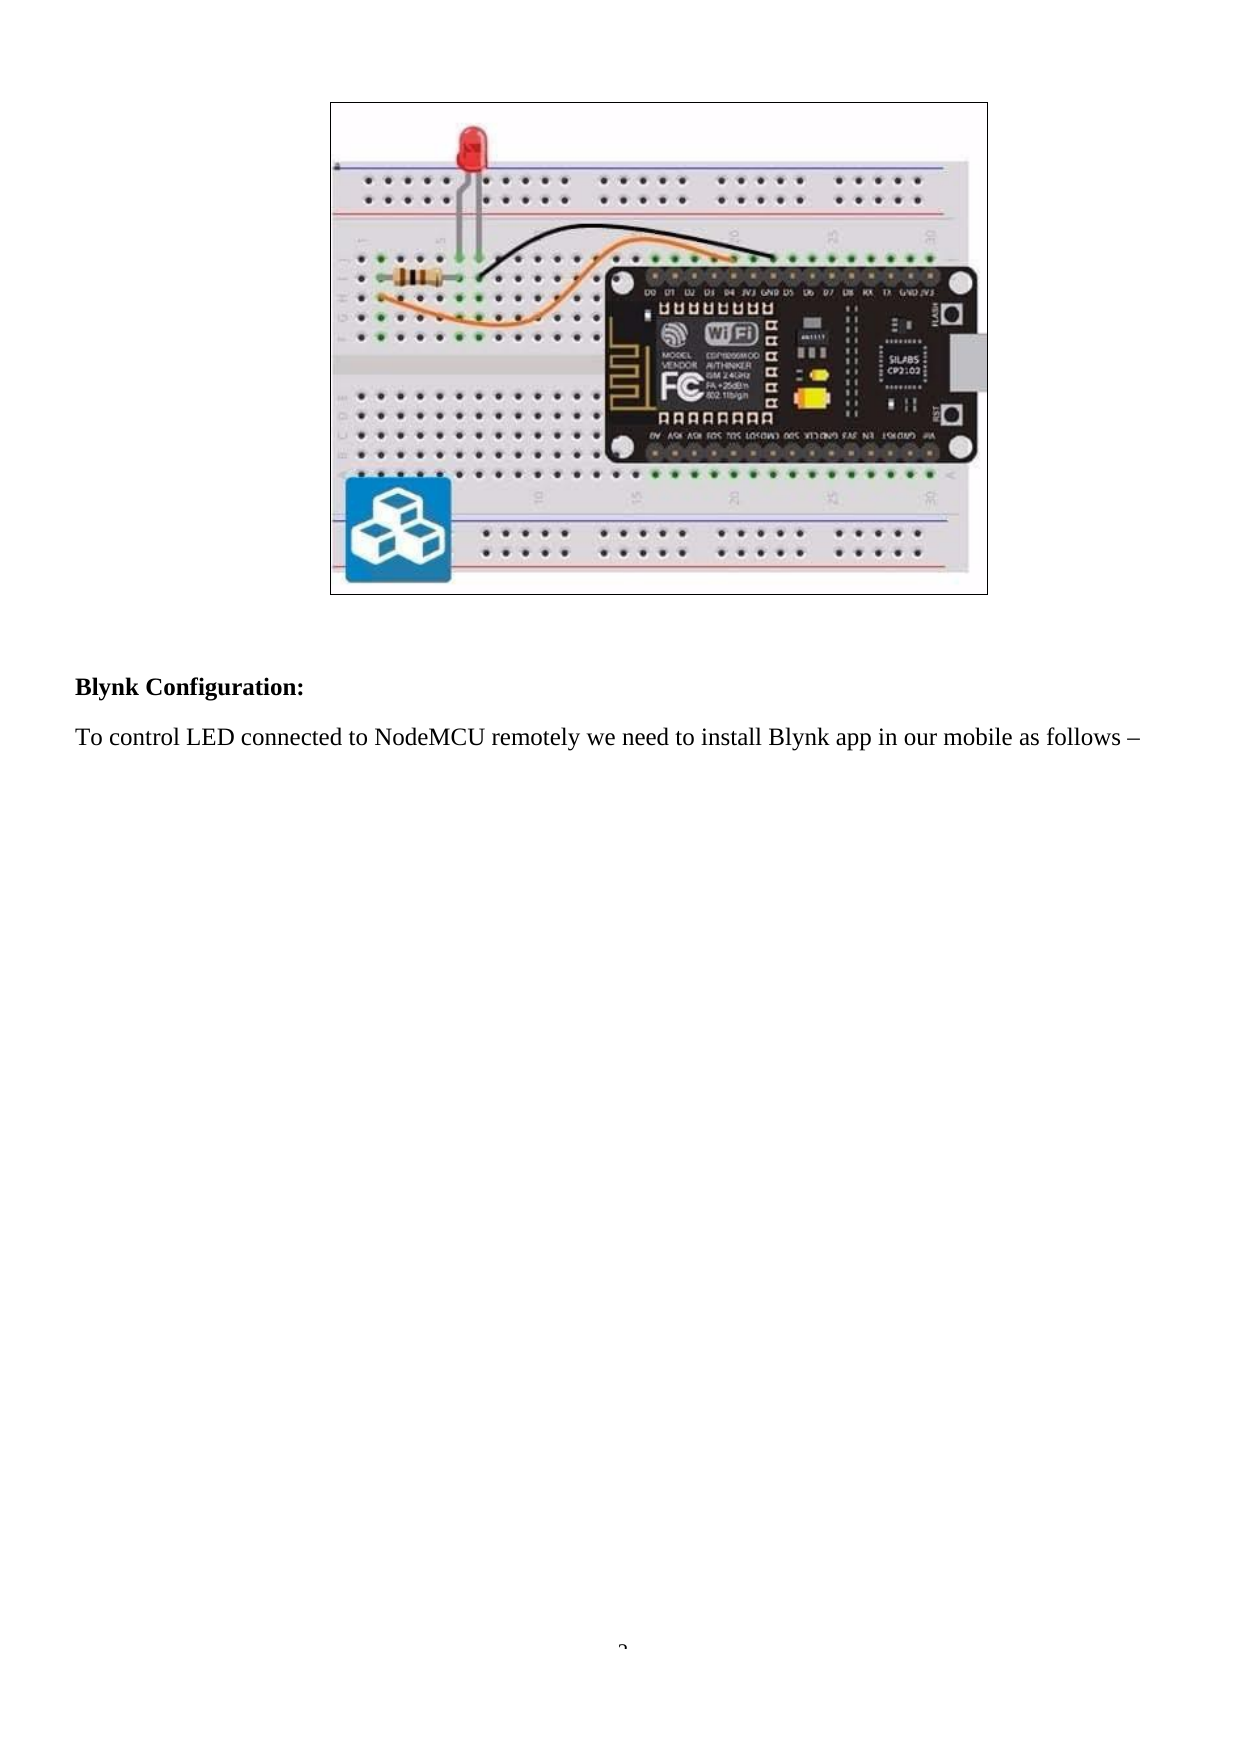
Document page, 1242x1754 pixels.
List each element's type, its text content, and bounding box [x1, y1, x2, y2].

text Blynk Configuration: [75, 672, 1179, 701]
picture [331, 103, 987, 594]
text To control LED connected to NodeMCU remotely we need to install Blynk app in our mobile as follows – [75, 722, 1179, 750]
